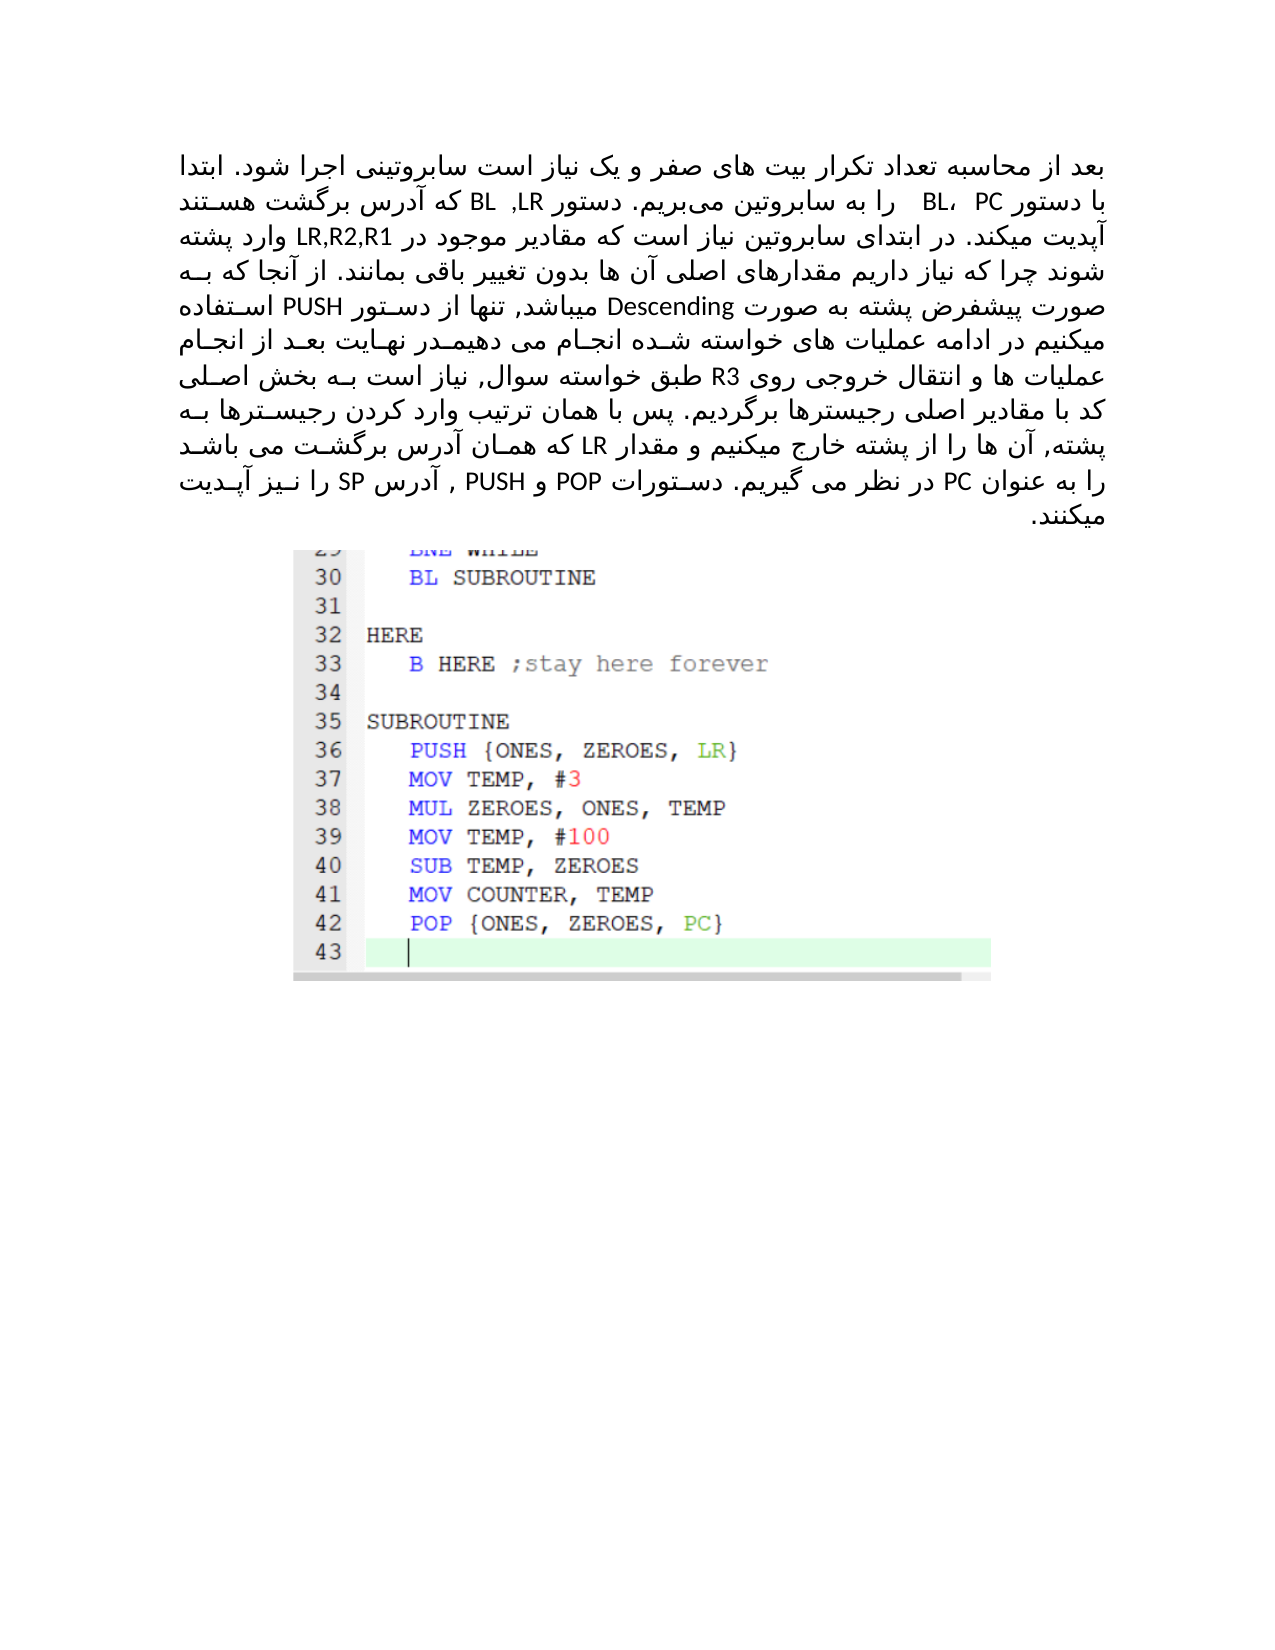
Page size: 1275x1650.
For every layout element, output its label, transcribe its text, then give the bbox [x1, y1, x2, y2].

picture [293, 550, 991, 981]
text بعد از محاسبه تعداد تکرار بیت های صفر و یک نیاز است سابروتینی اجرا شود. ابتدا با دستور BL، PC را به سابروتین می‌بریم. دستور BL ,LR که آدرس برگشت هستند آپدیت میکند. در ابتدای سابروتین نیاز است که مقادیر موجود در LR,R2,R1 وارد پشته شوند چرا که نیاز داریم مقدارهای اصلی آن ها بدون تغییر باقی بمانند. از آنجا که به صورت پیشفرض پشته به صورت Descending میباشد, تنها از دستور PUSH استفاده میکنیم در ادامه عملیات های خواسته شده انجام می دهیمدر نهایت بعد از انجام عملیات ها و انتقال خروجی روی R3 طبق خواسته سوال, نیاز است به بخش اصلی کد با مقادیر اصلی رجیسترها برگردیم. پس با همان ترتیب وارد کردن رجیسترها به پشته, آن ها را از پشته خارج میکنیم و مقدار LR که همان آدرس برگشت می باشد را به عنوان PC در نظر می گیریم. دستورات POP و PUSH , آدرس SP را نیز آپدیت میکنند. [178, 150, 1106, 531]
